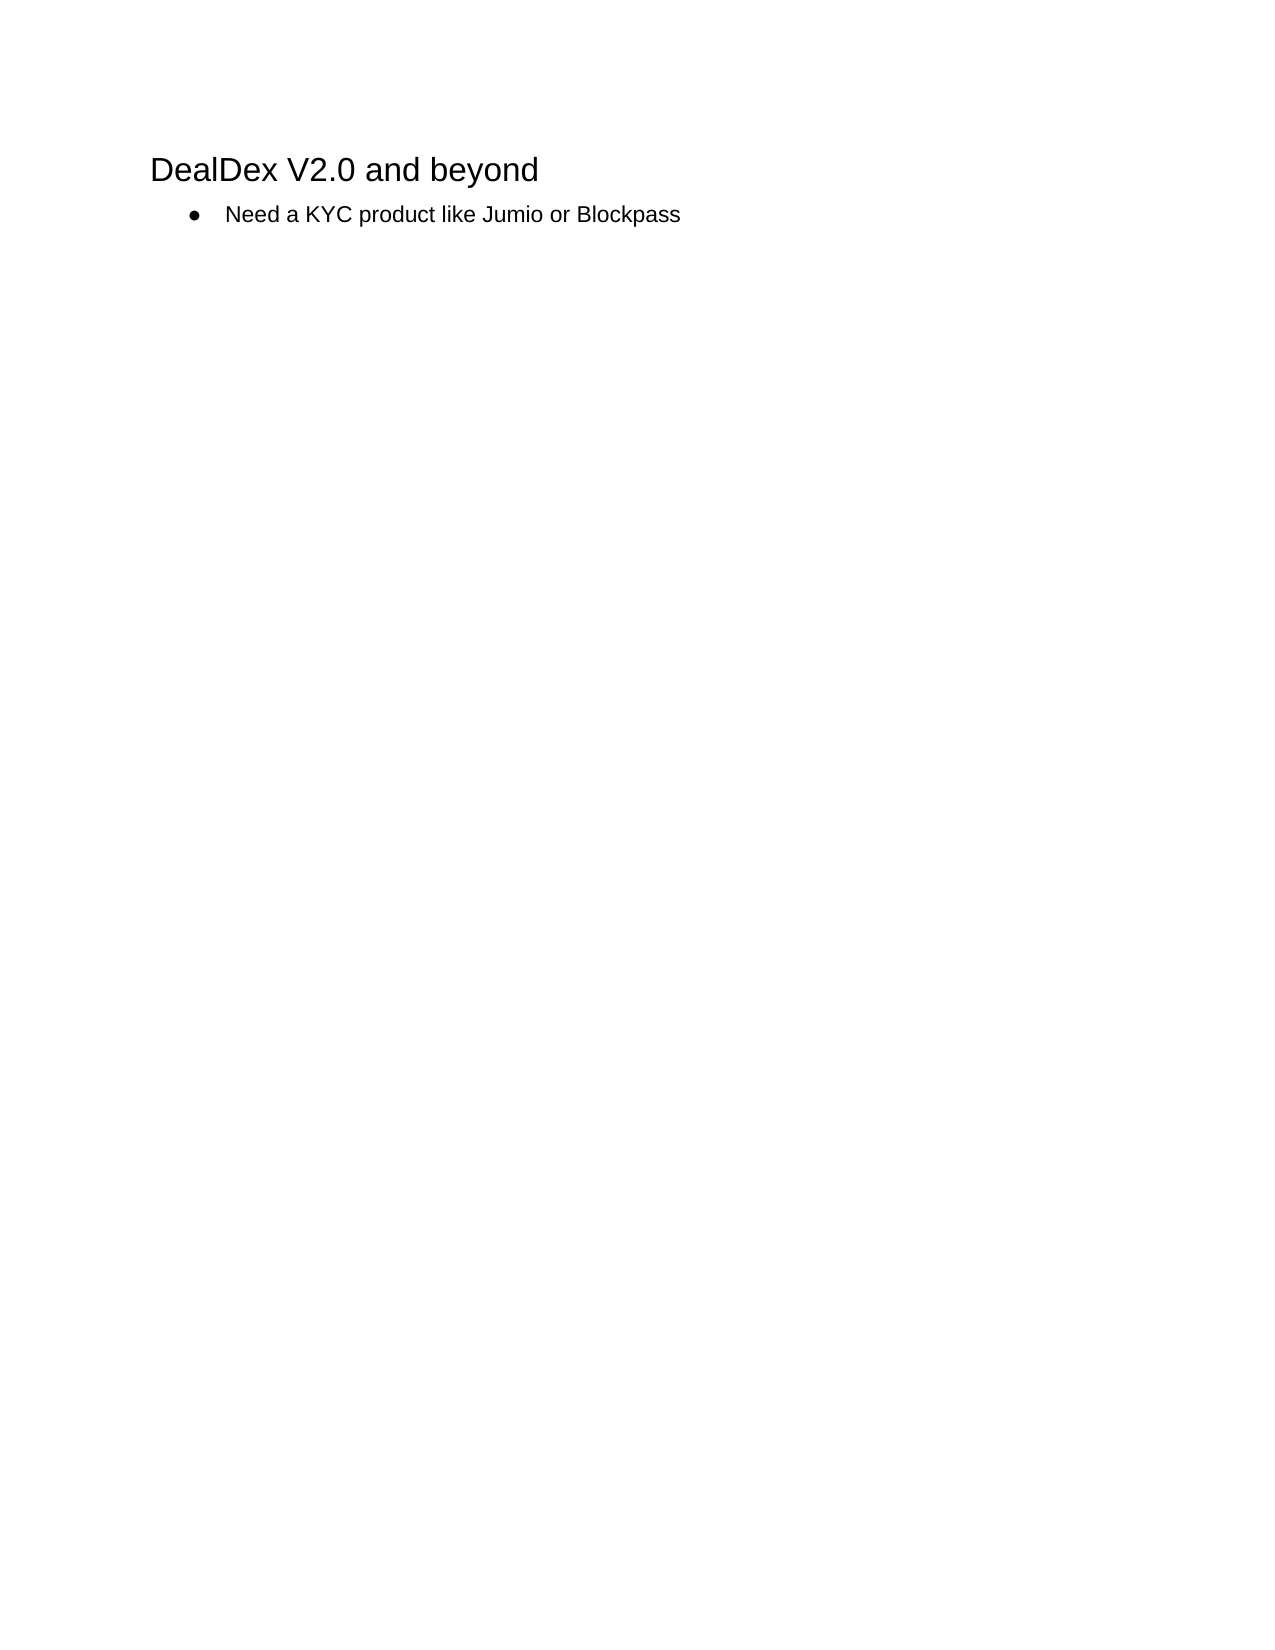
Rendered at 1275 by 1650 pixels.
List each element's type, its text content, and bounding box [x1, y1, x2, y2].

list Need a KYC product like Jumio or Blockpass [187, 201, 1125, 227]
subtitle DealDex V2.0 and beyond [150, 150, 1125, 188]
